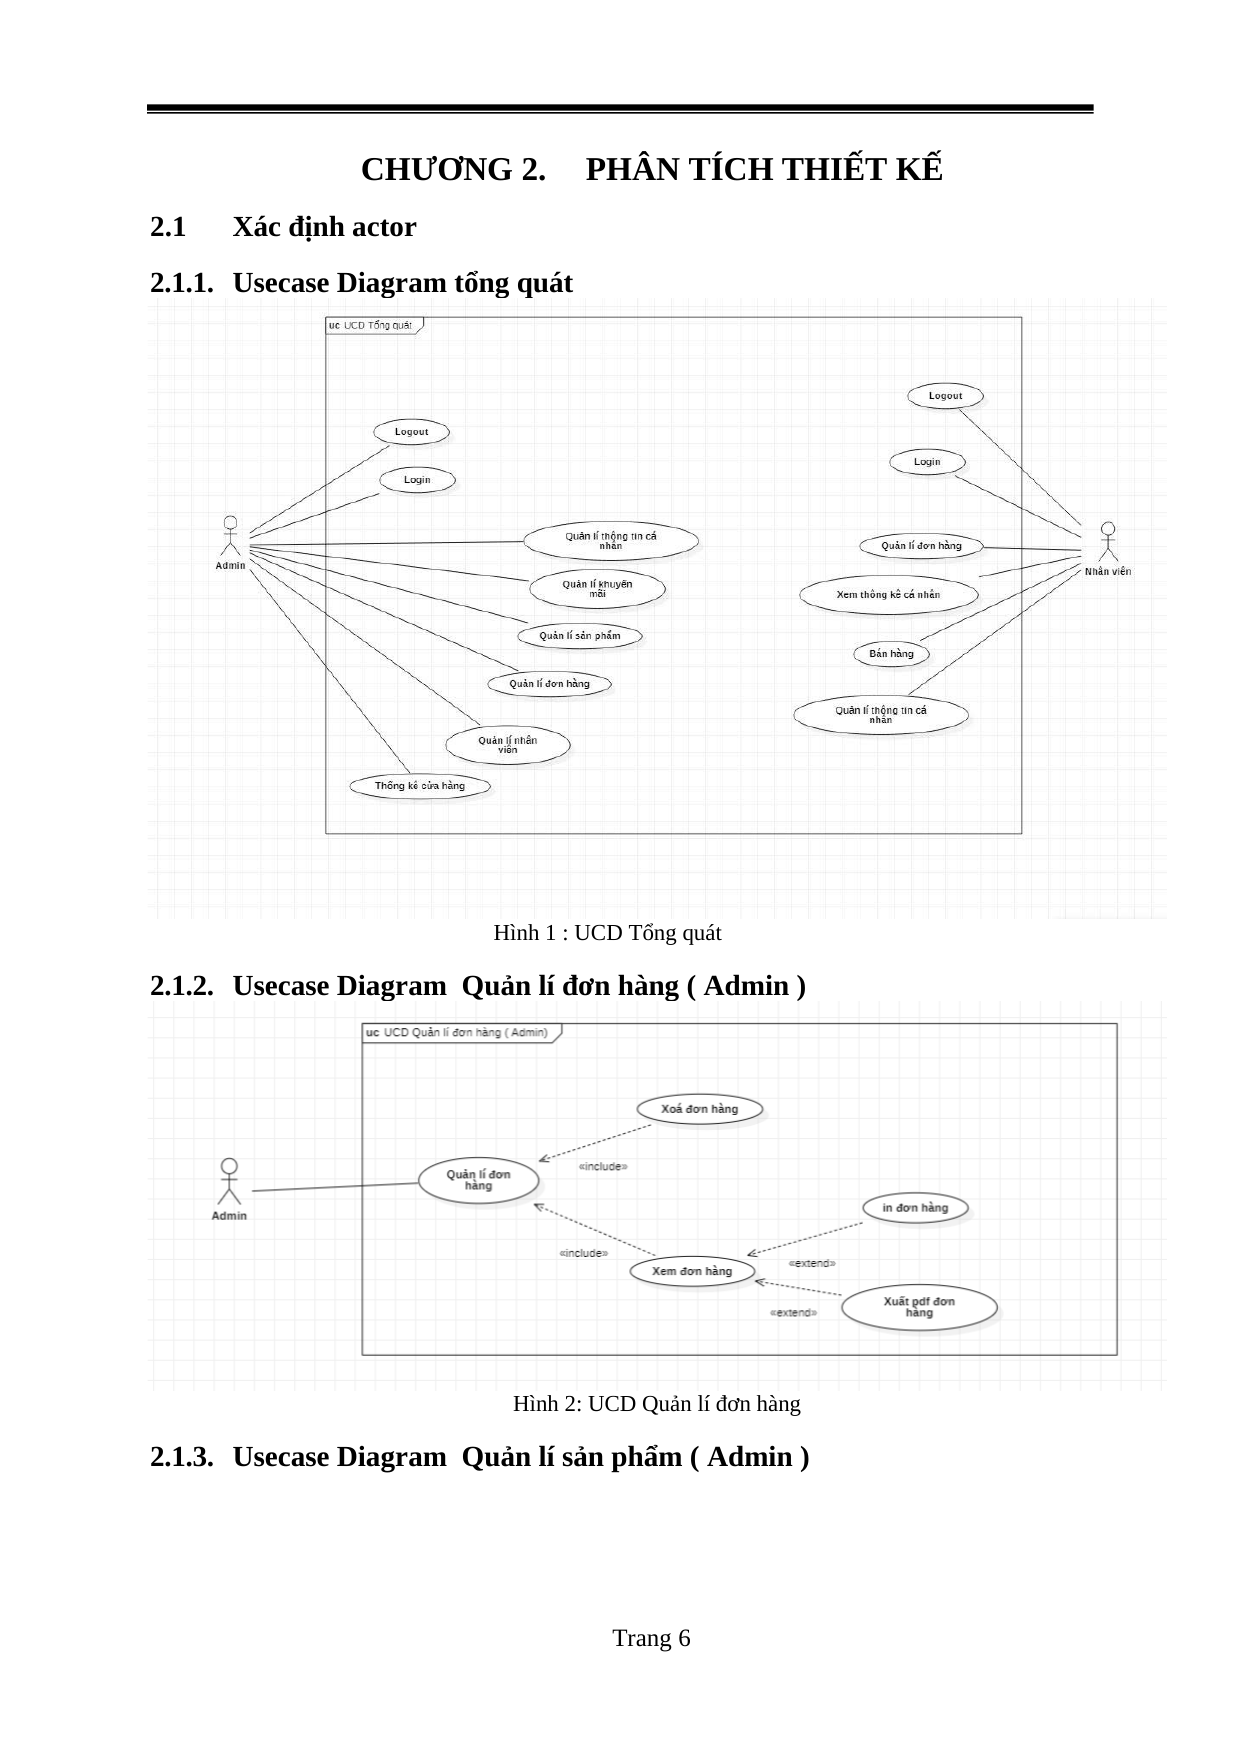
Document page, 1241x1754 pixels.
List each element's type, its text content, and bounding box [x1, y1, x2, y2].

text Hình 1 : UCD Tổng quát [148, 919, 1166, 945]
subtitle CHƯƠNG 2. PHÂN TÍCH THIẾT KẾ [148, 149, 1157, 187]
text Hình 2: UCD Quản lí đơn hàng [148, 1391, 1166, 1417]
subtitle Usecase Diagram Quản lí đơn hàng ( Admin ) [150, 968, 1166, 1001]
picture [147, 1001, 1167, 1391]
subtitle Usecase Diagram tổng quát [150, 265, 1166, 298]
subtitle Xác định actor [150, 209, 1166, 243]
picture [147, 298, 1167, 919]
subtitle Usecase Diagram Quản lí sản phẩm ( Admin ) [150, 1439, 1166, 1473]
